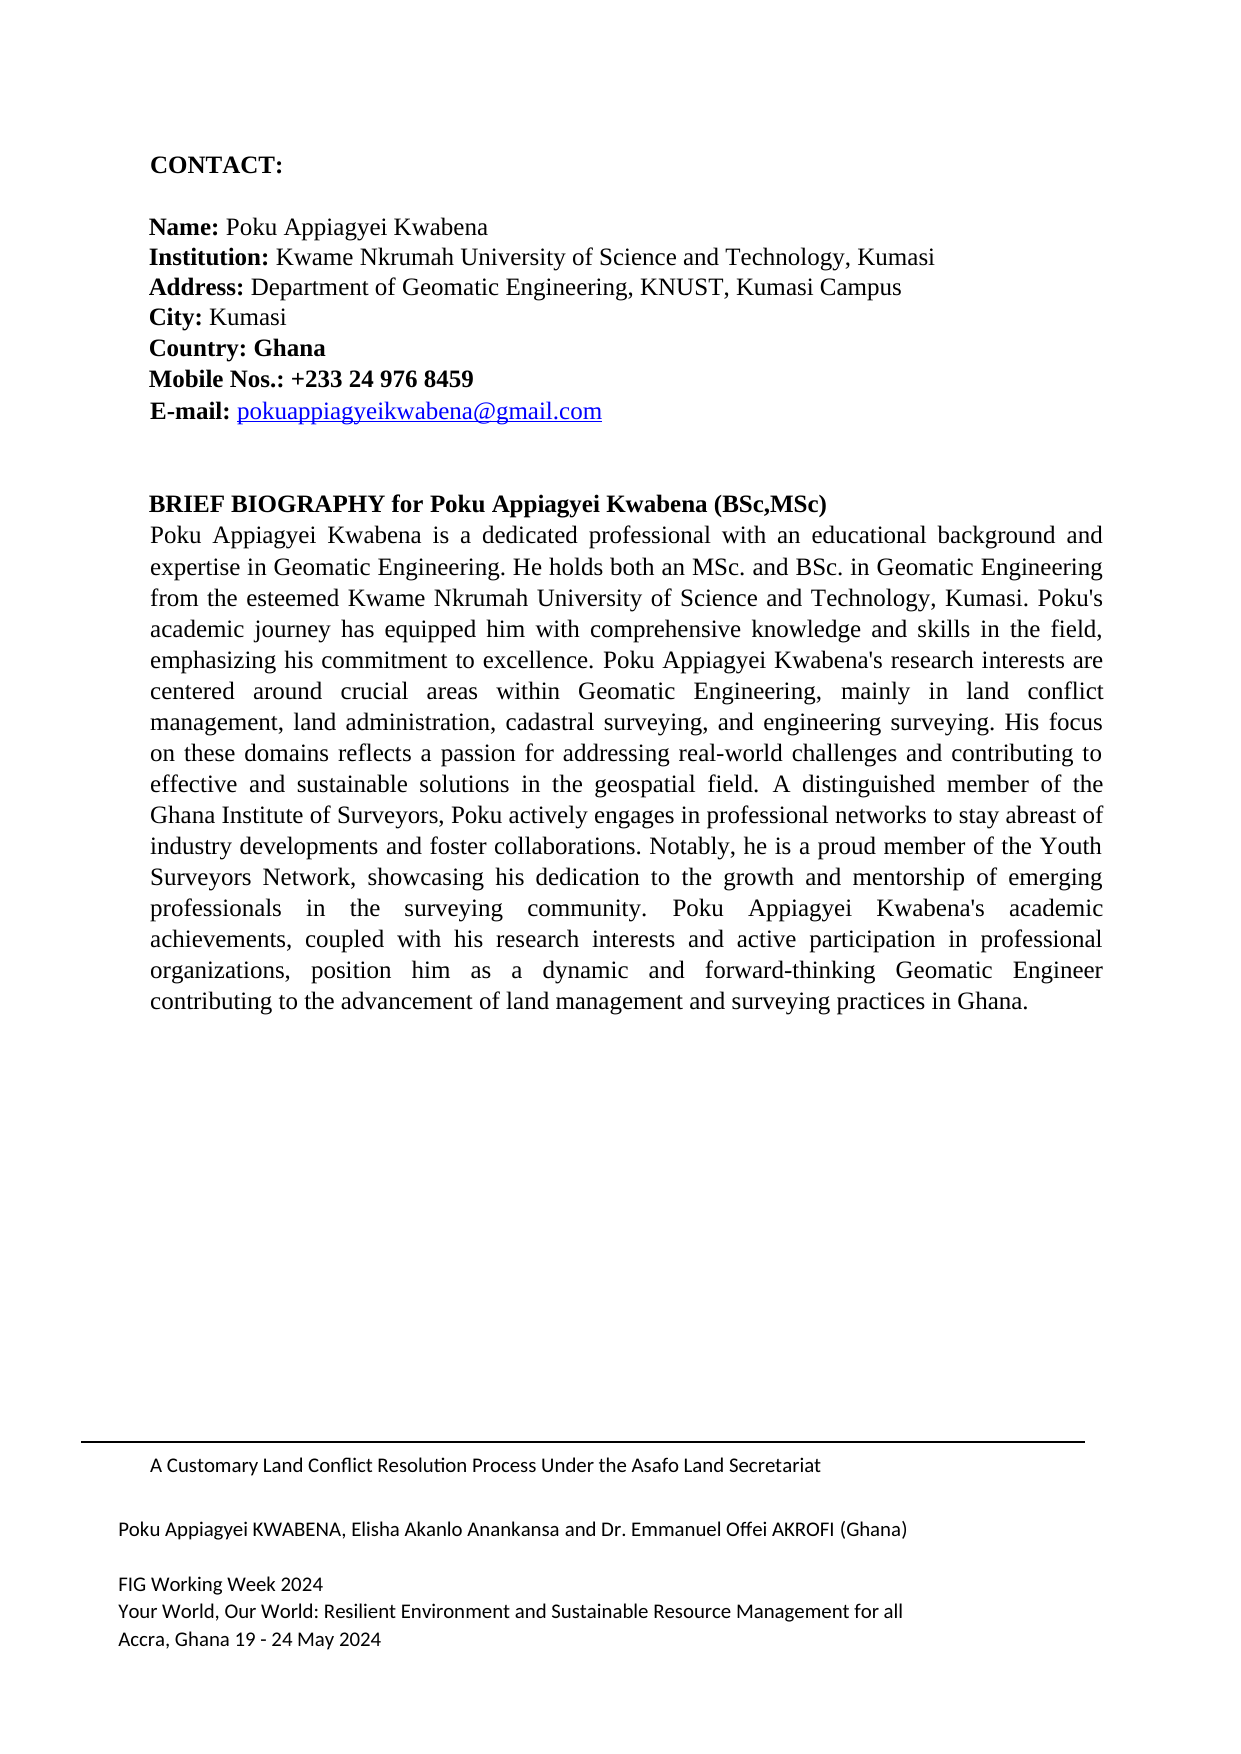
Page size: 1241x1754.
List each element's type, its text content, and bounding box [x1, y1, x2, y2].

text Mobile Nos.: +233 24 976 8459 [148, 364, 1104, 393]
text City: Kumasi [148, 302, 1104, 331]
text Institution: Kwame Nkrumah University of Science and Technology, Kumasi [148, 242, 1091, 271]
text Poku Appiagyei Kwabena is a dedicated professional with an educational background and expertise in Geomatic Engineering. He holds both an MSc. and BSc. in Geomatic Engineering from the esteemed Kwame Nkrumah University of Science and Technology, Kumasi. Poku's academic journey has equipped him with comprehensive knowledge and skills in the field, emphasizing his commitment to excellence. Poku Appiagyei Kwabena's research interests are centered around crucial areas within Geomatic Engineering, mainly in land conflict management, land administration, cadastral surveying, and engineering surveying. His focus on these domains reflects a passion for addressing real-world challenges and contributing to effective and sustainable solutions in the geospatial field. A distinguished member of the Ghana Institute of Surveyors, Poku actively engages in professional networks to stay abreast of industry developments and foster collaborations. Notably, he is a proud member of the Youth Surveyors Network, showcasing his dedication to the growth and mentorship of emerging professionals in the surveying community. Poku Appiagyei Kwabena's academic achievements, coupled with his research interests and active participation in professional organizations, position him as a dynamic and forward-thinking Geomatic Engineer contributing to the advancement of land management and surveying practices in Ghana. [150, 521, 1104, 1015]
text Name: Poku Appiagyei Kwabena [148, 212, 1091, 241]
text E-mail: pokuappiagyeikwabena@gmail.com [150, 396, 1104, 424]
text Address: Department of Geomatic Engineering, KNUST, Kumasi Campus [148, 272, 1091, 301]
subtitle BRIEF BIOGRAPHY for Poku Appiagyei Kwabena (BSc,MSc) [148, 489, 1104, 518]
text Country: Ghana [148, 333, 1104, 362]
text CONTACT: [150, 150, 1104, 179]
